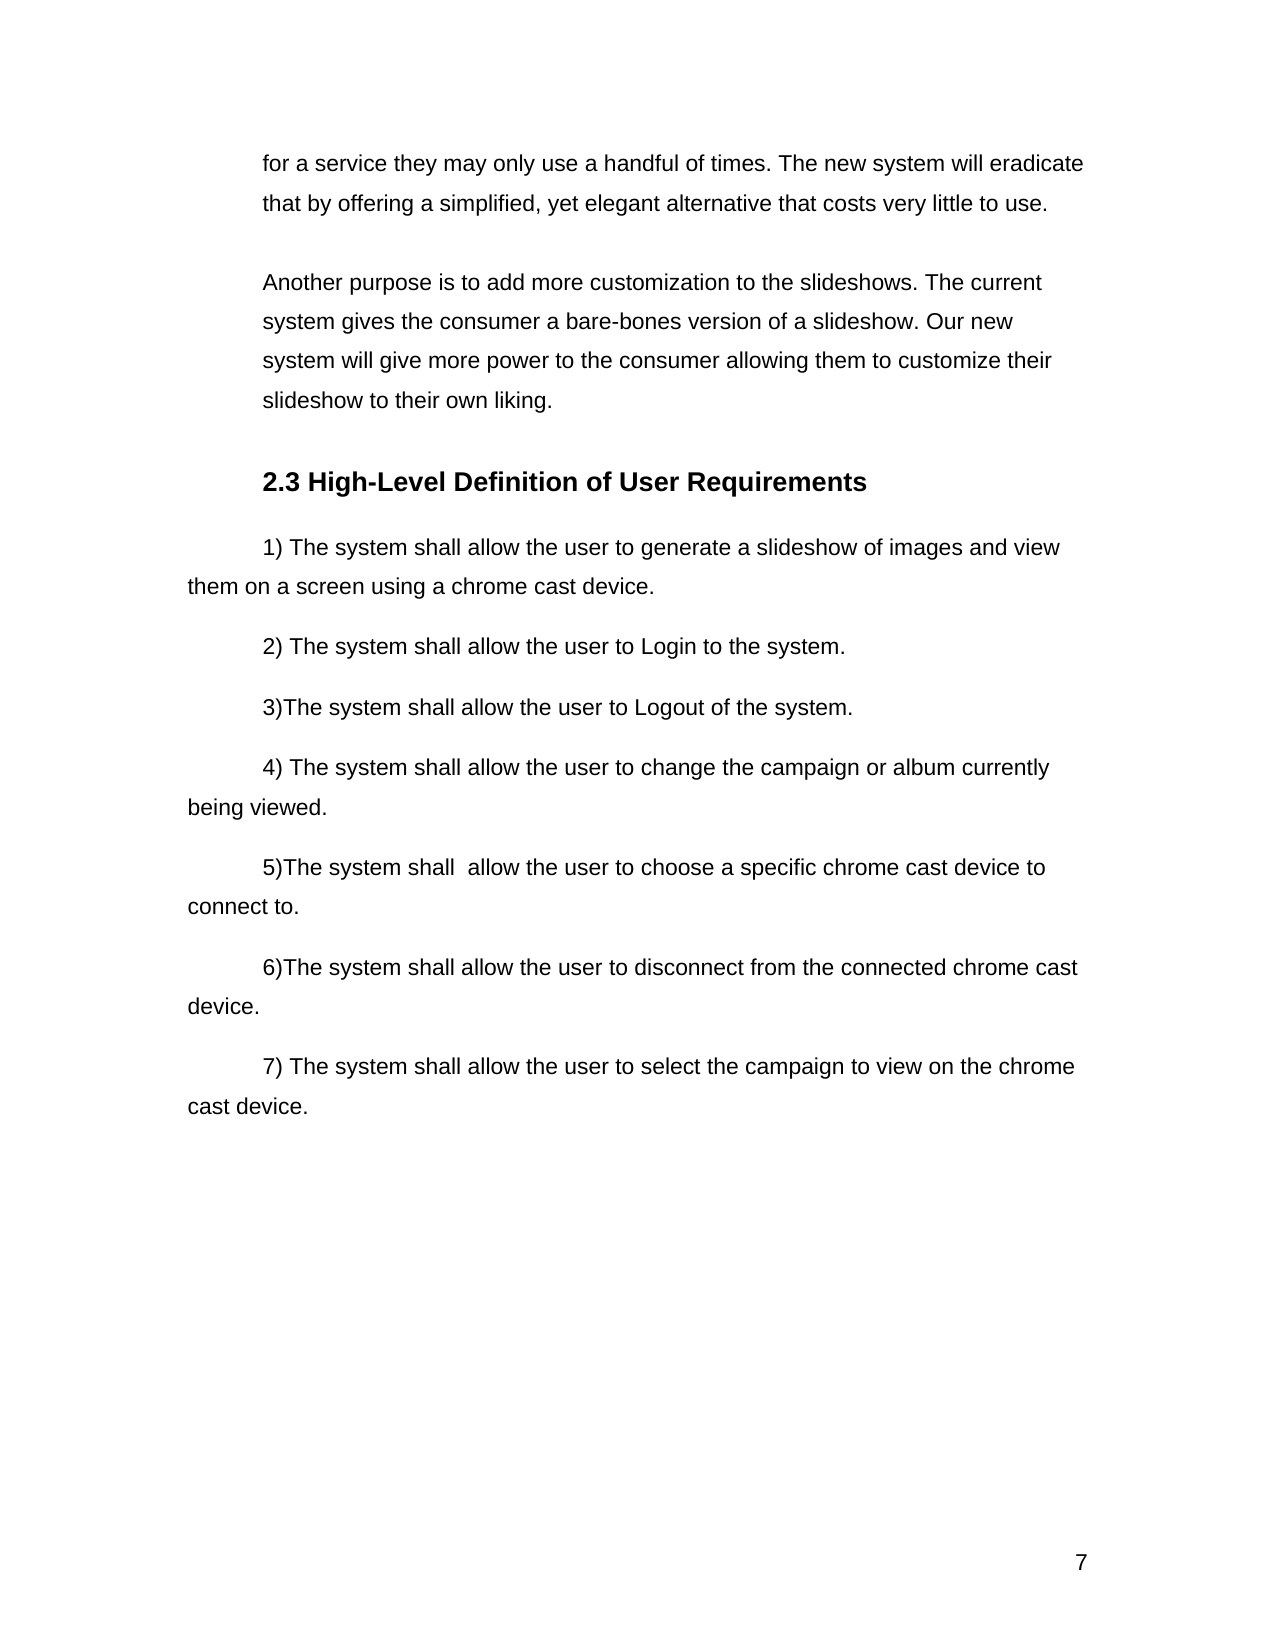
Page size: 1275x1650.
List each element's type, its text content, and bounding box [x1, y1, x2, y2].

text 2.3 High-Level Definition of User Requirements [187, 466, 1087, 497]
text 7) The system shall allow the user to select the campaign to view on the chrome cast device. [187, 1053, 1087, 1119]
text Another purpose is to add more customization to the slideshows. The current system gives the consumer a bare-bones version of a slideshow. Our new system will give more power to the consumer allowing them to customize their slideshow to their own liking. [262, 268, 1087, 413]
text 3)The system shall allow the user to Logout of the system. [187, 694, 1087, 720]
text 6)The system shall allow the user to disconnect from the connected chrome cast device. [187, 953, 1087, 1019]
text 1) The system shall allow the user to generate a slideshow of images and view them on a screen using a chrome cast device. [187, 533, 1087, 599]
text 5)The system shall allow the user to choose a specific chrome cast device to connect to. [187, 854, 1087, 919]
text 2) The system shall allow the user to Login to the system. [187, 633, 1087, 660]
text 4) The system shall allow the user to change the campaign or album currently being viewed. [187, 754, 1087, 820]
